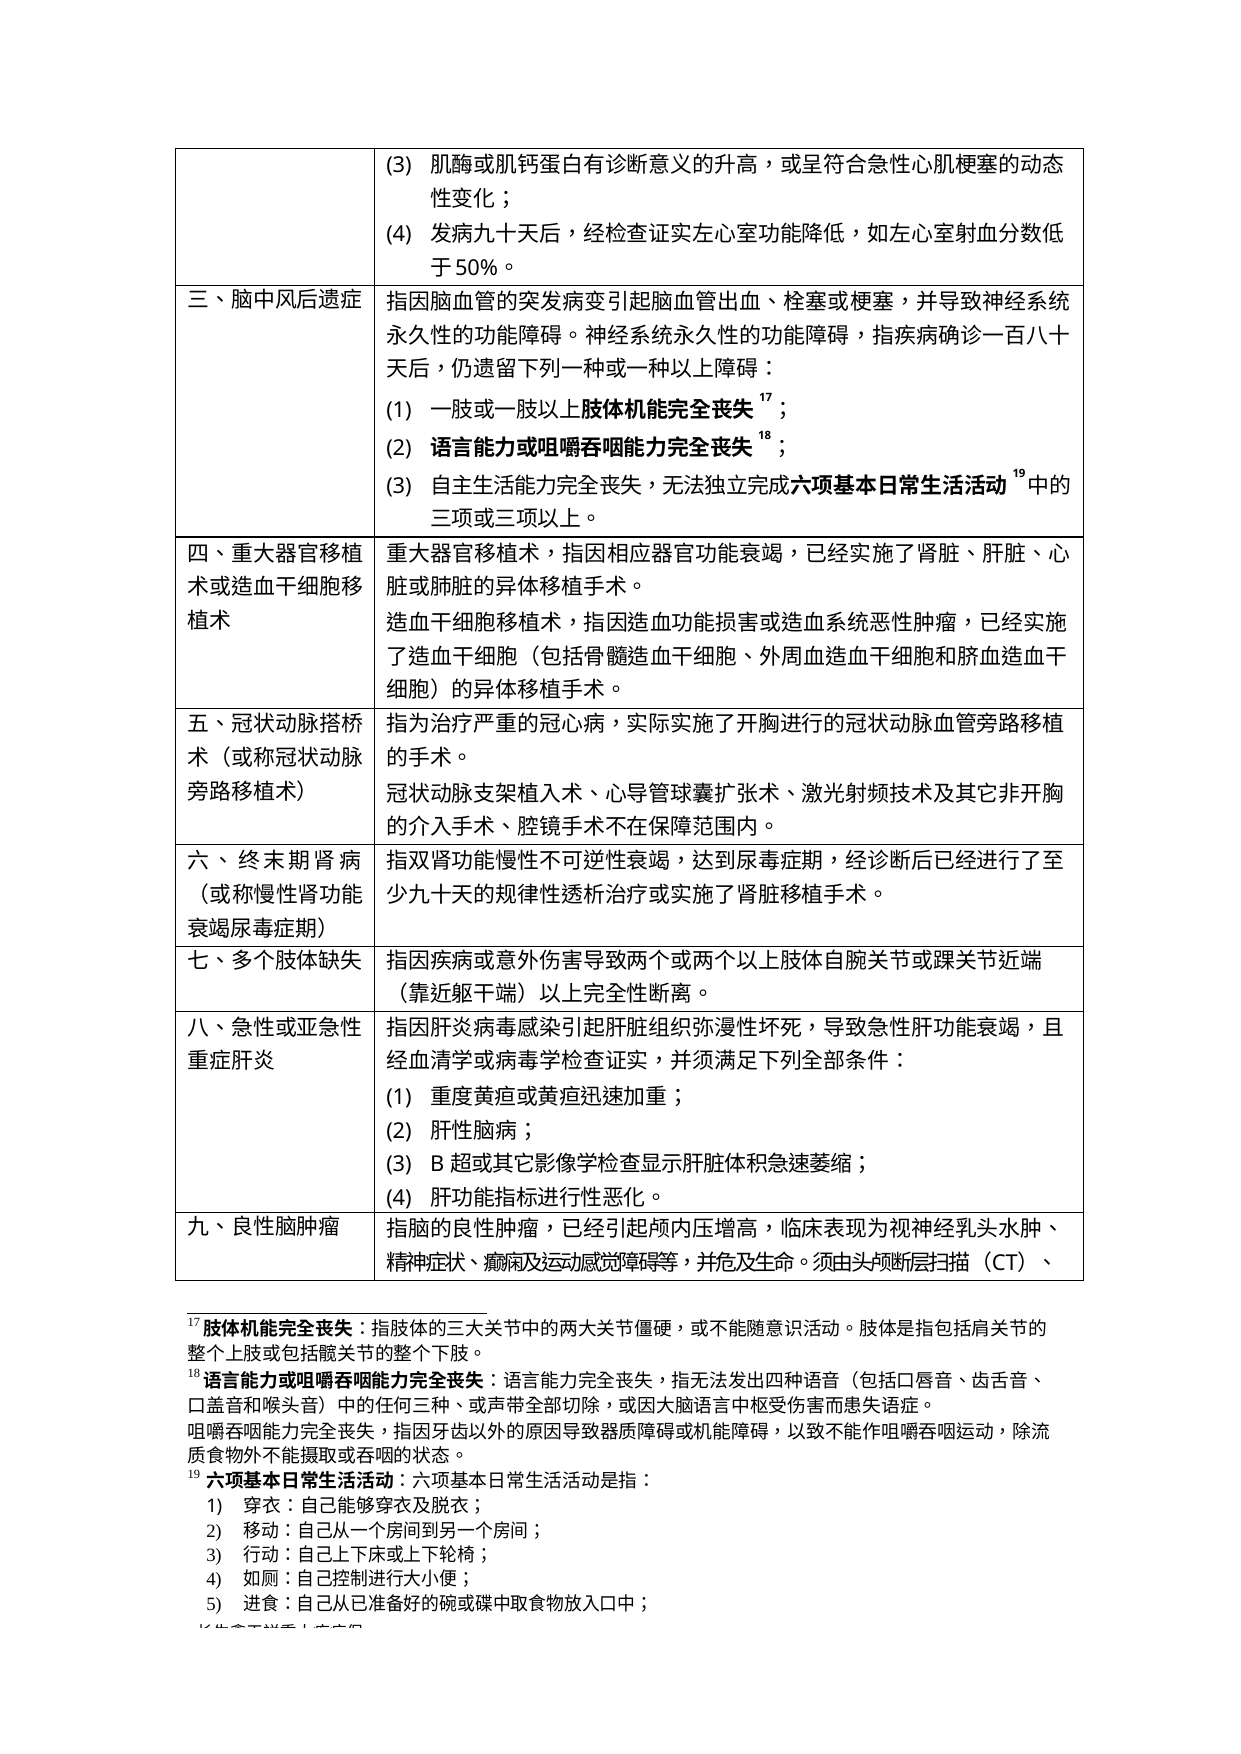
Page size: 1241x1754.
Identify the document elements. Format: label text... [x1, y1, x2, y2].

table_cell 三、脑中风后遗症 [176, 286, 374, 536]
list 移动：自己从一个房间到另一个房间； [206, 1517, 1096, 1542]
table_header 肌酶或肌钙蛋白有诊断意义的升高，或呈符合急性心肌梗塞的动态性变化； 发病九十天后，经检查证实左心室功能降低，如左心室射血分数低于 50%。 [375, 149, 1083, 285]
text 18 语言能力或咀嚼吞咽能力完全丧失：语言能力完全丧失，指无法发出四种语音（包括口唇音、齿舌音、口盖音和喉头音）中的任何三种、或声带全部切除，或因大脑语言中枢受伤害而患失语症。 [187, 1366, 1054, 1418]
table_header [176, 149, 374, 285]
table_cell 指因脑血管的突发病变引起脑血管出血、栓塞或梗塞，并导致神经系统永久性的功能障碍。神经系统永久性的功能障碍，指疾病确诊一百八十天后，仍遗留下列一种或一种以上障碍： 一肢或一肢以上肢体机能完全丧失17； 语言能力或咀嚼吞咽能力完全丧失18； 自主生活能力完全丧失，无法独立完成六项基本日常生活活动19中的三项或三项以上。 [375, 286, 1083, 536]
text 17 肢体机能完全丧失：指肢体的三大关节中的两大关节僵硬，或不能随意识活动。肢体是指包括肩关节的整个上肢或包括髋关节的整个下肢。 [187, 1314, 1053, 1366]
table_cell 指为治疗严重的冠心病，实际实施了开胸进行的冠状动脉血管旁路移植的手术。 冠状动脉支架植入术、心导管球囊扩张术、激光射频技术及其它非开胸的介入手术、腔镜手术不在保障范围内。 [375, 709, 1083, 844]
text 19 六项基本日常生活活动：六项基本日常生活活动是指： [187, 1468, 1096, 1493]
table_cell 九、良性脑肿瘤 [176, 1213, 374, 1280]
table_cell 七、多个肢体缺失 [176, 947, 374, 1011]
table_cell 六、终末期肾病（或称慢性肾功能衰竭尿毒症期） [176, 845, 374, 946]
table_cell 指因疾病或意外伤害导致两个或两个以上肢体自腕关节或踝关节近端 （靠近躯干端）以上完全性断离。 [375, 947, 1083, 1011]
table_cell 八、急性或亚急性重症肝炎 [176, 1012, 374, 1212]
table_cell 指脑的良性肿瘤，已经引起颅内压增高，临床表现为视神经乳头水肿、精神症状、癫痫及运动感觉障碍等，并危及生命。须由头颅断层扫描（CT）、 [375, 1213, 1083, 1280]
table_cell 指因肝炎病毒感染引起肝脏组织弥漫性坏死，导致急性肝功能衰竭，且经血清学或病毒学检查证实，并须满足下列全部条件： 重度黄疸或黄疸迅速加重； 肝性脑病； B 超或其它影像学检查显示肝脏体积急速萎缩； 肝功能指标进行性恶化。 [375, 1012, 1083, 1212]
list 进食：自己从已准备好的碗或碟中取食物放入口中； [206, 1591, 1096, 1615]
text 咀嚼吞咽能力完全丧失，指因牙齿以外的原因导致器质障碍或机能障碍，以致不能作咀嚼吞咽运动，除流质食物外不能摄取或吞咽的状态。 [187, 1418, 1050, 1468]
table_cell 重大器官移植术，指因相应器官功能衰竭，已经实施了肾脏、肝脏、心脏或肺脏的异体移植手术。 造血干细胞移植术，指因造血功能损害或造血系统恶性肿瘤，已经实施了造血干细胞（包括骨髓造血干细胞、外周血造血干细胞和脐血造血干细胞）的异体移植手术。 [375, 538, 1083, 707]
list 行动：自己上下床或上下轮椅； [206, 1542, 1096, 1566]
table_cell 五、冠状动脉搭桥术（或称冠状动脉旁路移植术） [176, 709, 374, 844]
table_cell 指双肾功能慢性不可逆性衰竭，达到尿毒症期，经诊断后已经进行了至少九十天的规律性透析治疗或实施了肾脏移植手术。 [375, 845, 1083, 946]
list 穿衣：自己能够穿衣及脱衣； [206, 1493, 1096, 1517]
table_cell 四、重大器官移植术或造血干细胞移植术 [176, 538, 374, 707]
list 如厕：自己控制进行大小便； [206, 1566, 1096, 1591]
